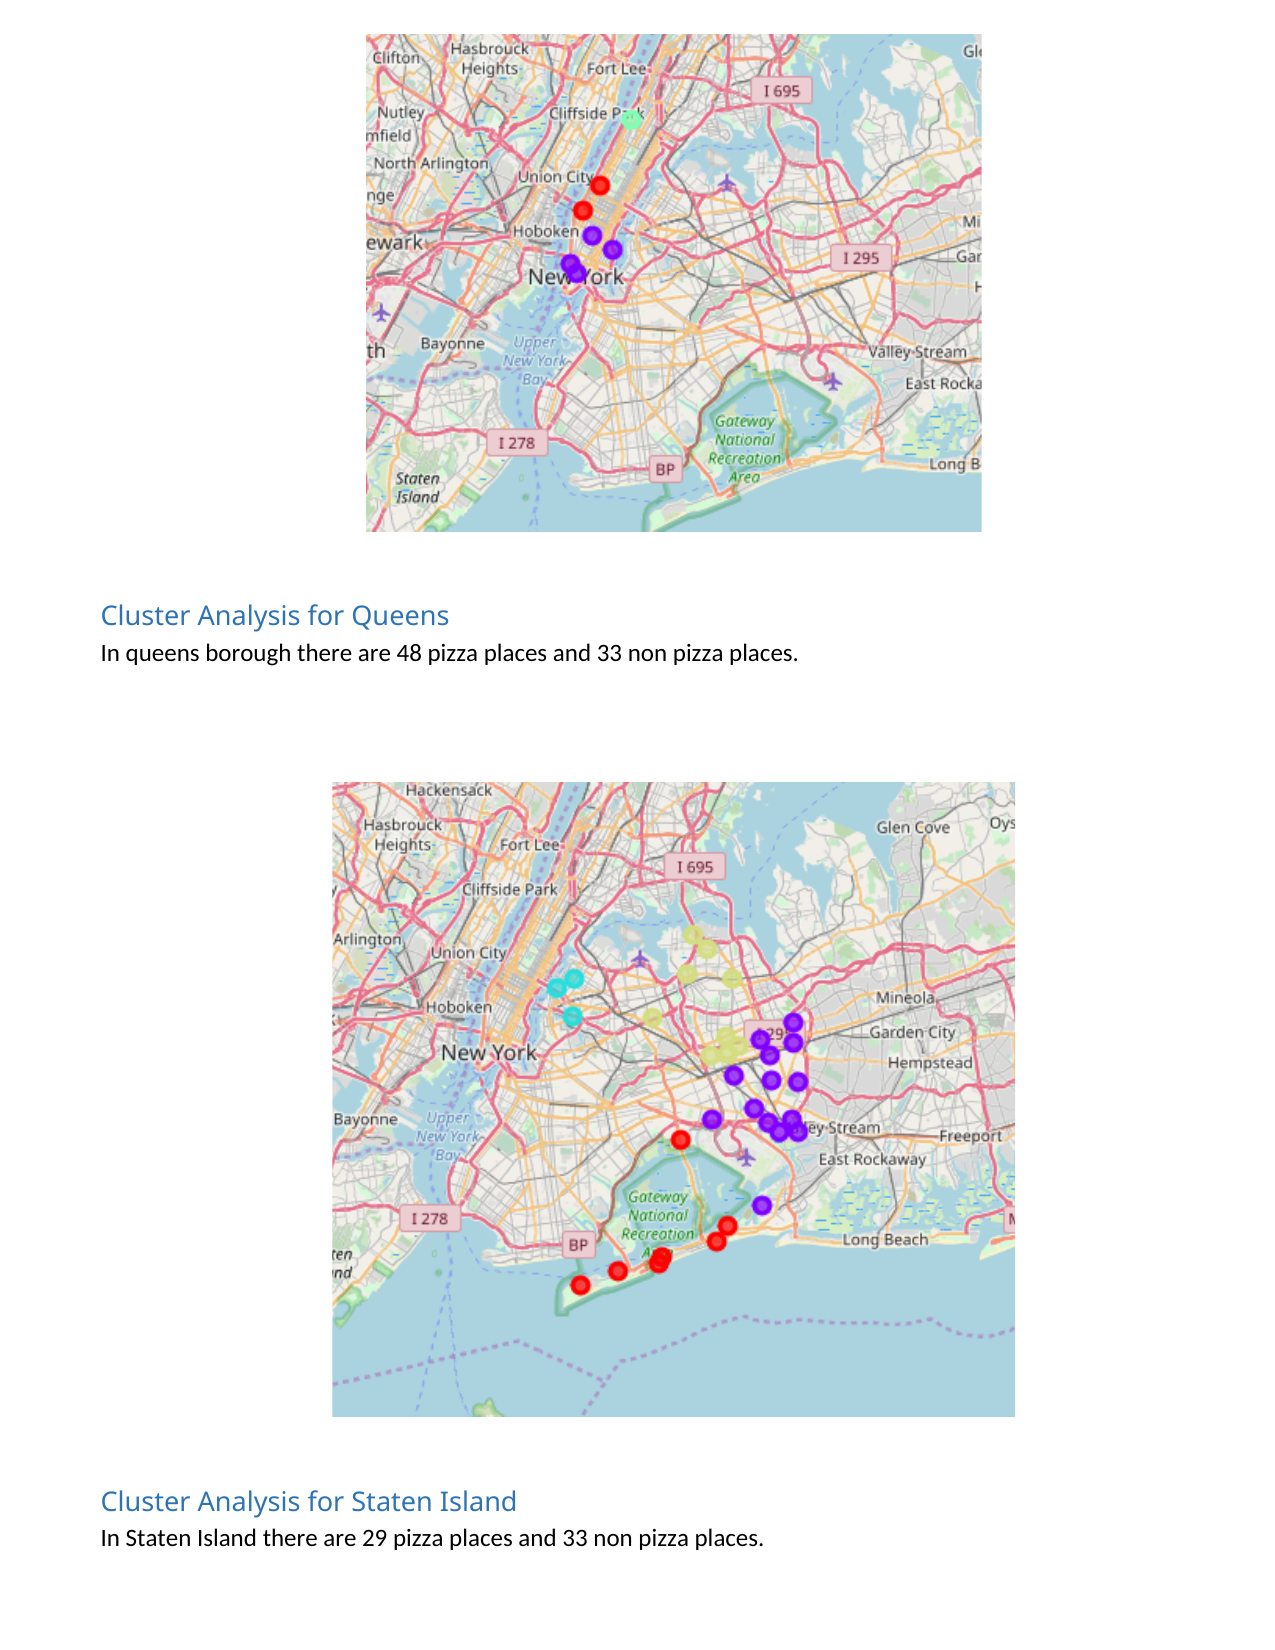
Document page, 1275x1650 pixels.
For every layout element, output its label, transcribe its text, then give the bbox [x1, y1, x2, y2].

text In Staten Island there are 29 pizza places and 33 non pizza places. [100, 1523, 1247, 1553]
picture [366, 34, 982, 532]
subtitle Cluster Analysis for Queens [100, 597, 1247, 634]
picture [332, 782, 1016, 1417]
text In queens borough there are 48 pizza places and 33 non pizza places. [100, 637, 1247, 667]
subtitle Cluster Analysis for Staten Island [100, 1483, 1247, 1520]
